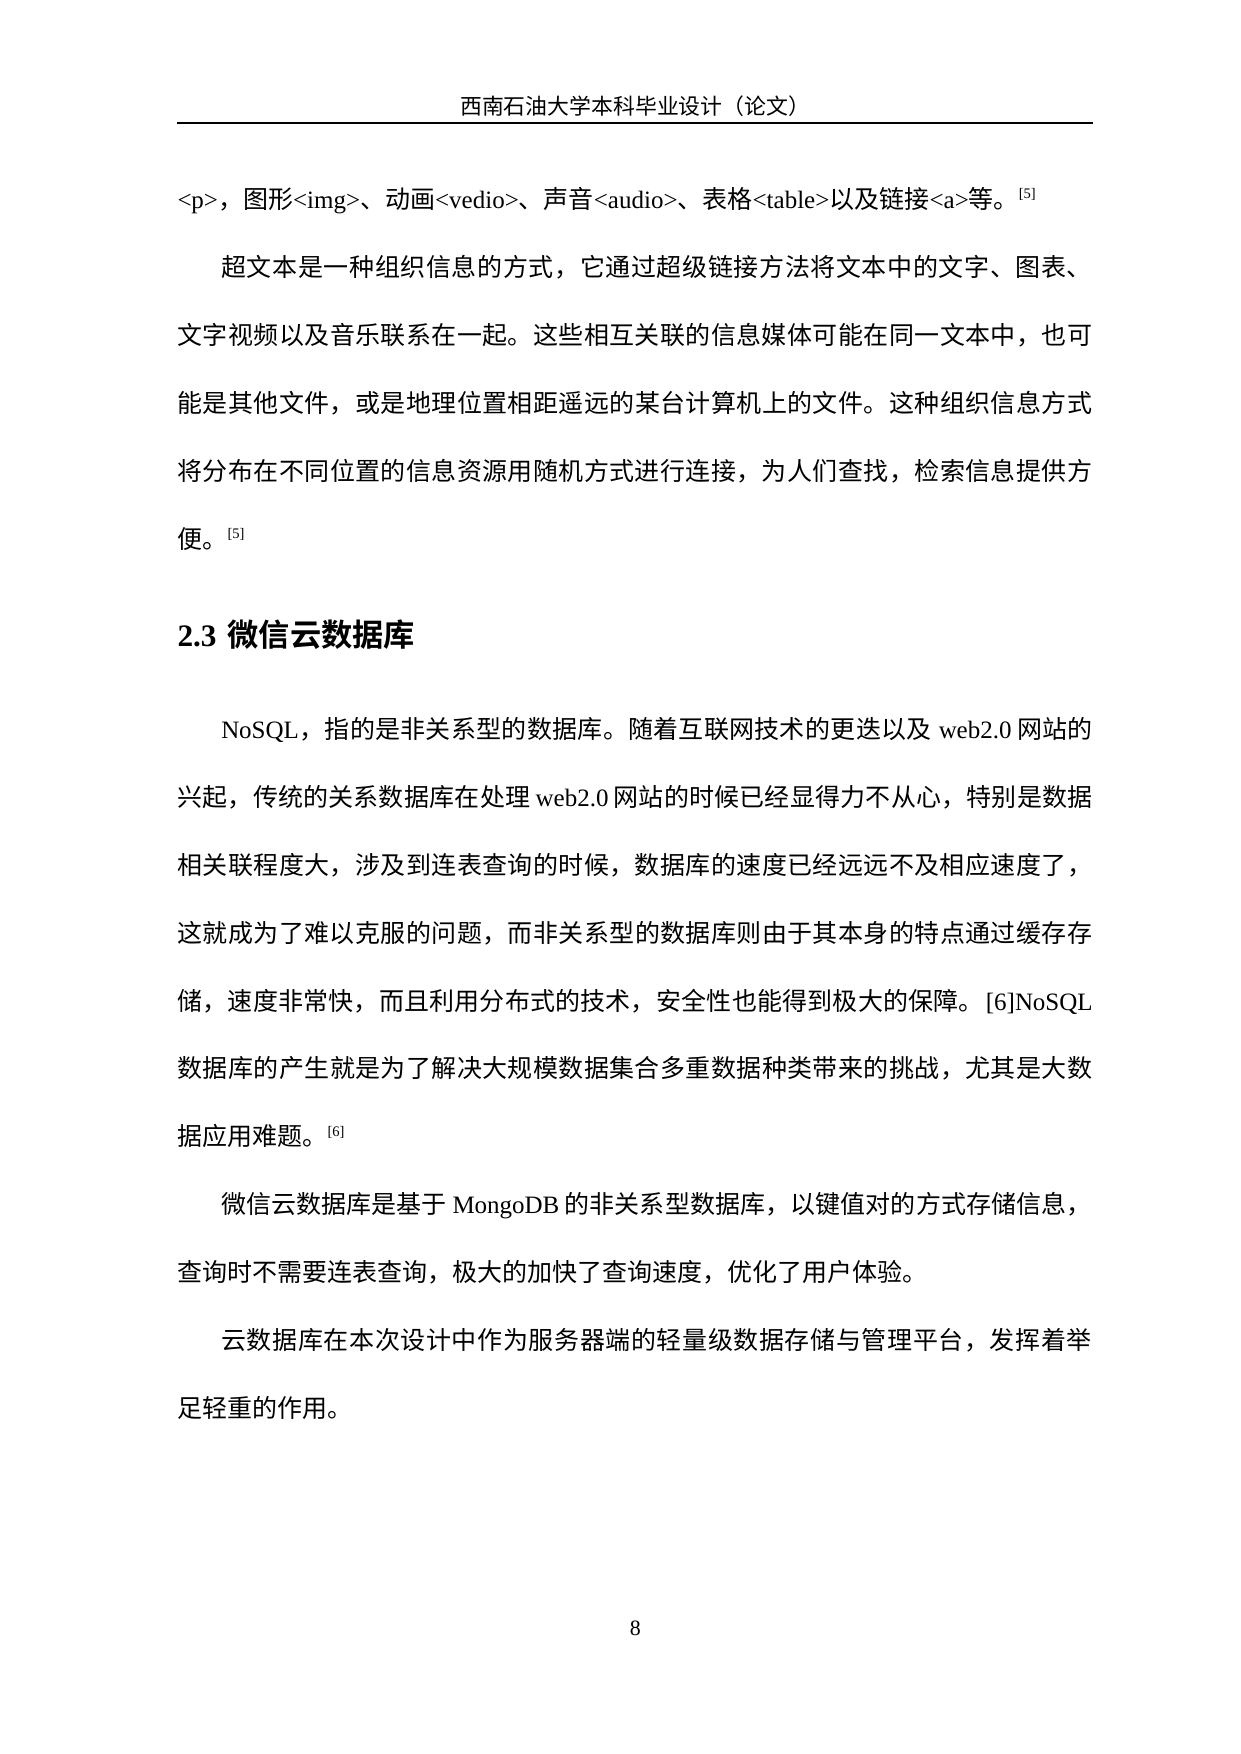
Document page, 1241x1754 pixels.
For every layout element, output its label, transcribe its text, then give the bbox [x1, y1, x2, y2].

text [177, 164, 1093, 232]
text 微信云数据库是基于MongoDB的非关系型数据库，以键值对的方式存储信息，查询时不需要连表查询，极大的加快了查询速度，优化了用户体验。 [177, 1169, 1093, 1305]
subtitle 微信云数据库 [177, 598, 1093, 666]
text NoSQL，指的是非关系型的数据库。随着互联网技术的更迭以及web2.0网站的兴起，传统的关系数据库在处理web2.0网站的时候已经显得力不从心，特别是数据相关联程度大，涉及到连表查询的时候，数据库的速度已经远远不及相应速度了，这就成为了难以克服的问题，而非关系型的数据库则由于其本身的特点通过缓存存储，速度非常快，而且利用分布式的技术，安全性也能得到极大的保障。[6]NoSQL数据库的产生就是为了解决大规模数据集合多重数据种类带来的挑战，尤其是大数据应用难题。[6] [177, 693, 1093, 1169]
text 云数据库在本次设计中作为服务器端的轻量级数据存储与管理平台，发挥着举足轻重的作用。 [177, 1305, 1093, 1441]
text 超文本是一种组织信息的方式，它通过超级链接方法将文本中的文字、图表、文字视频以及音乐联系在一起。这些相互关联的信息媒体可能在同一文本中，也可能是其他文件，或是地理位置相距遥远的某台计算机上的文件。这种组织信息方式将分布在不同位置的信息资源用随机方式进行连接，为人们查找，检索信息提供方便。[5] [177, 232, 1093, 571]
